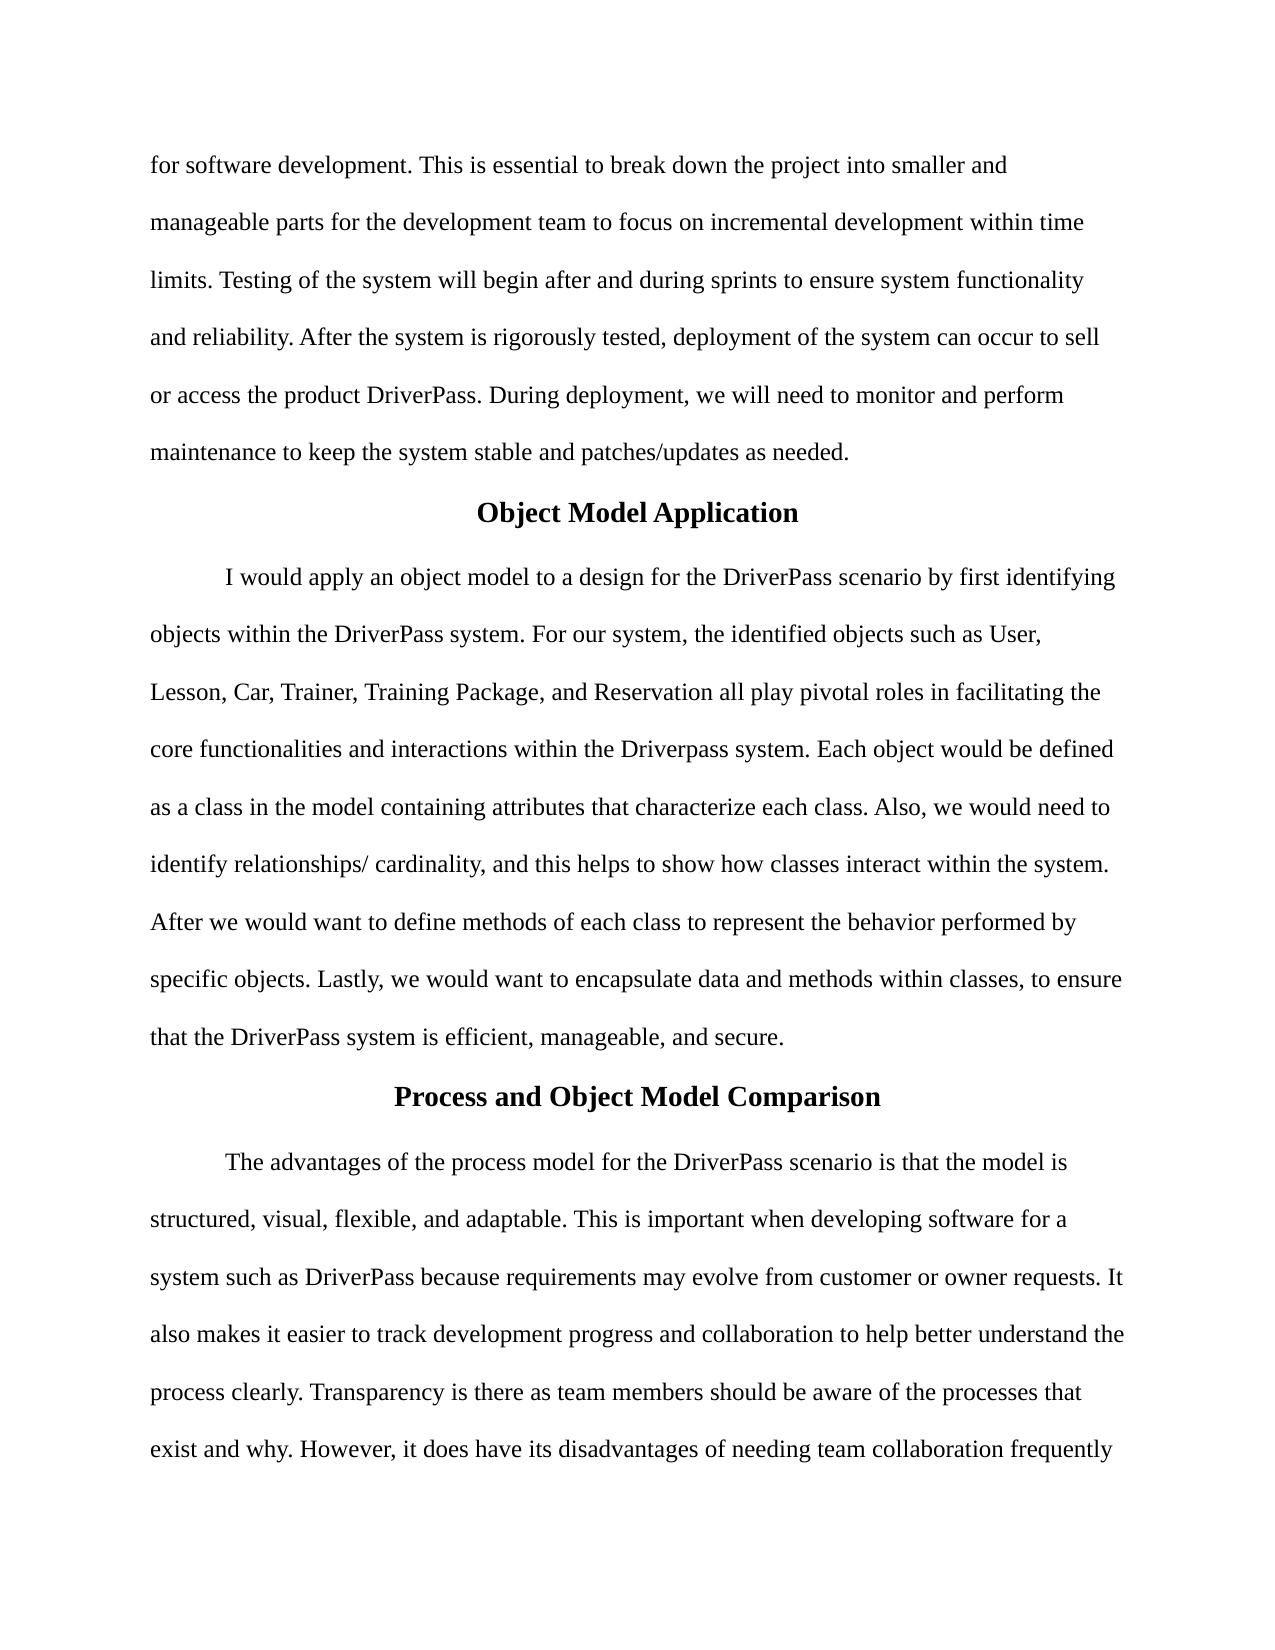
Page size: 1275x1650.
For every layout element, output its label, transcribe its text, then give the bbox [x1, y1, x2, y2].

text Process and Object Model Comparison [150, 1079, 1125, 1113]
text I would apply an object model to a design for the DriverPass scenario by first identifying objects within the DriverPass system. For our system, the identified objects such as User, Lesson, Car, Trainer, Training Package, and Reservation all play pivotal roles in facilitating the core functionalities and interactions within the Driverpass system. Each object would be defined as a class in the model containing attributes that characterize each class. Also, we would need to identify relationships/ cardinality, and this helps to show how classes interact within the system. After we would want to define methods of each class to represent the behavior performed by specific objects. Lastly, we would want to encapsulate data and methods within classes, to ensure that the DriverPass system is efficient, manageable, and secure. [150, 562, 1125, 1051]
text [150, 1147, 1125, 1463]
text Object Model Application [150, 495, 1125, 528]
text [150, 150, 1125, 466]
